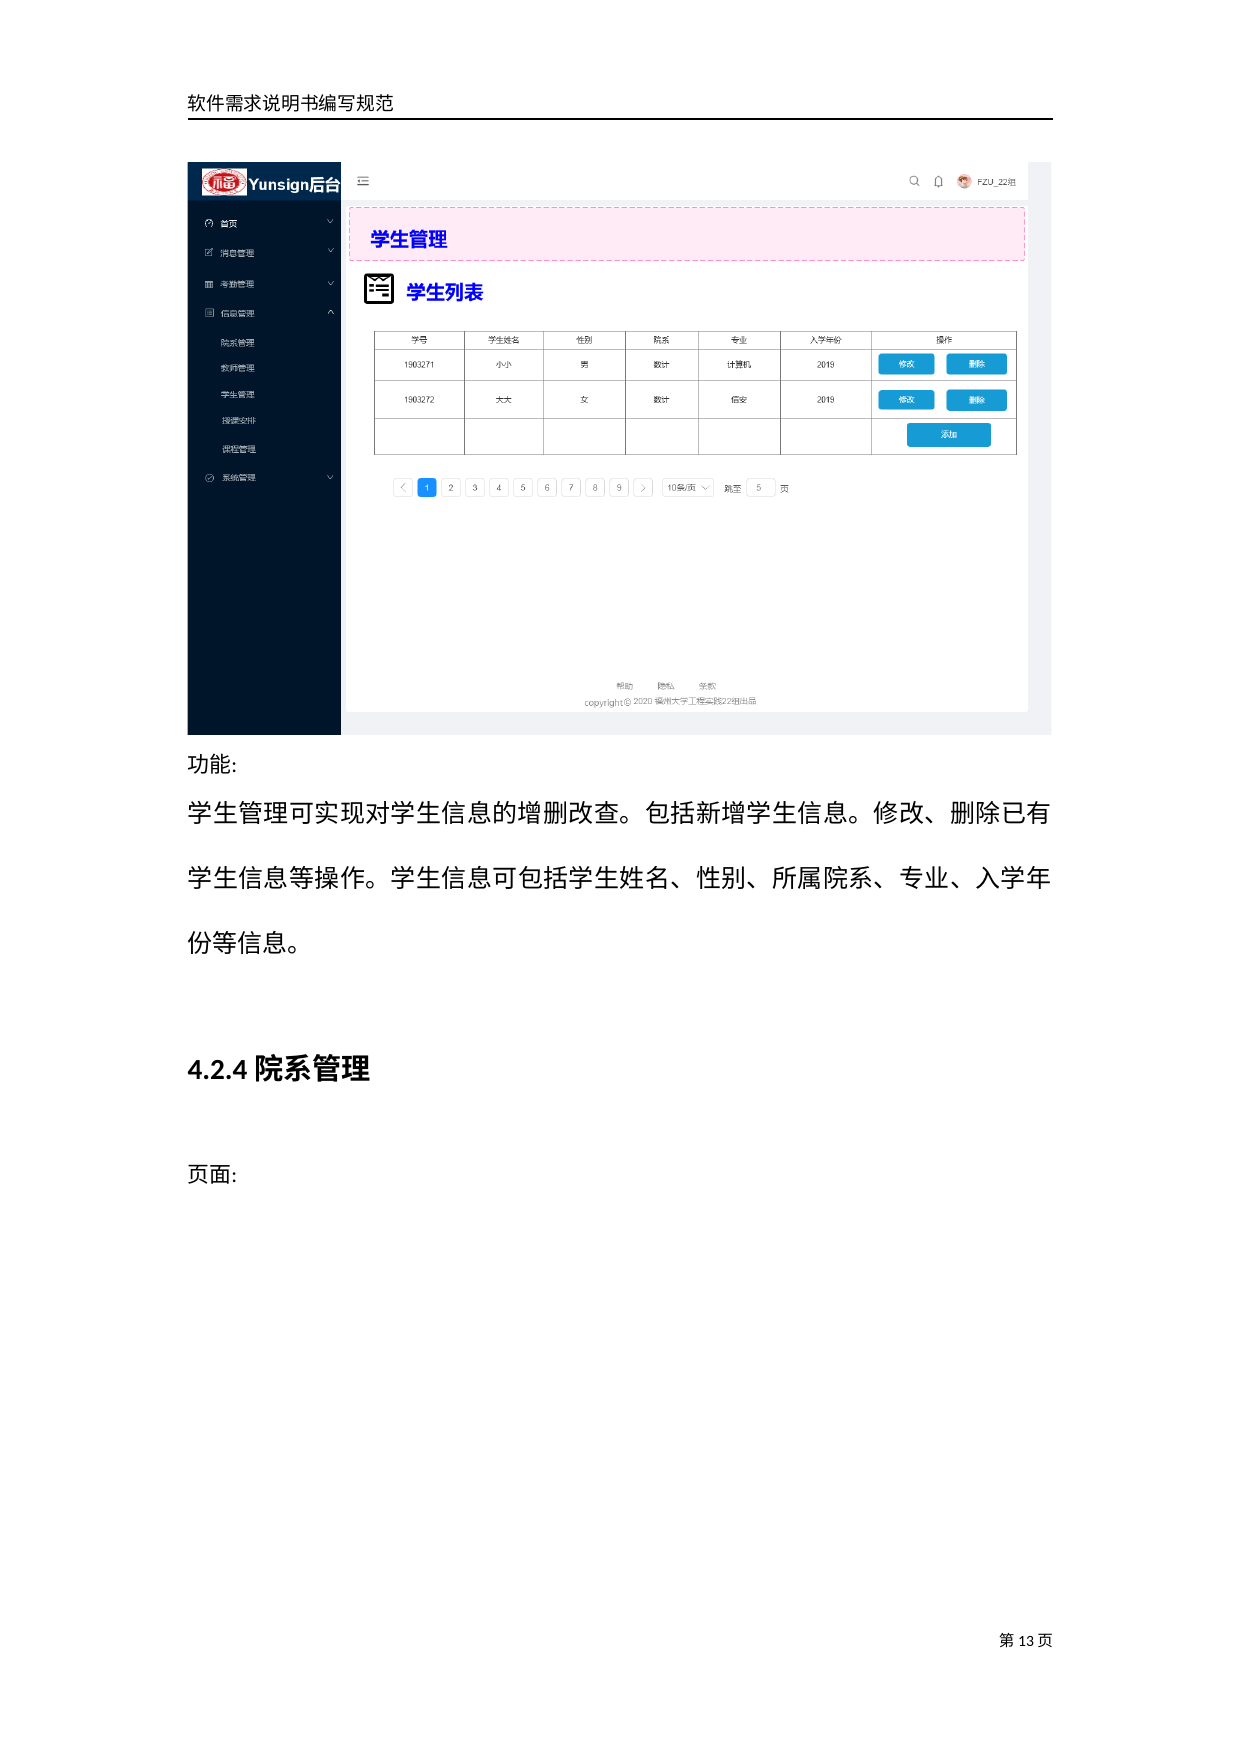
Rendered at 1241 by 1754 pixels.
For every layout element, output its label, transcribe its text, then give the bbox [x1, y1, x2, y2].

subtitle 4.2.4 院系管理 [187, 1034, 1053, 1099]
picture [187, 162, 1052, 735]
text 页面: [187, 1157, 1053, 1189]
text 学生管理可实现对学生信息的增删改查。包括新增学生信息。修改、删除已有学生信息等操作。学生信息可包括学生姓名、性别、所属院系、专业、入学年份等信息。 [187, 779, 1053, 974]
text 功能: [187, 747, 1053, 779]
